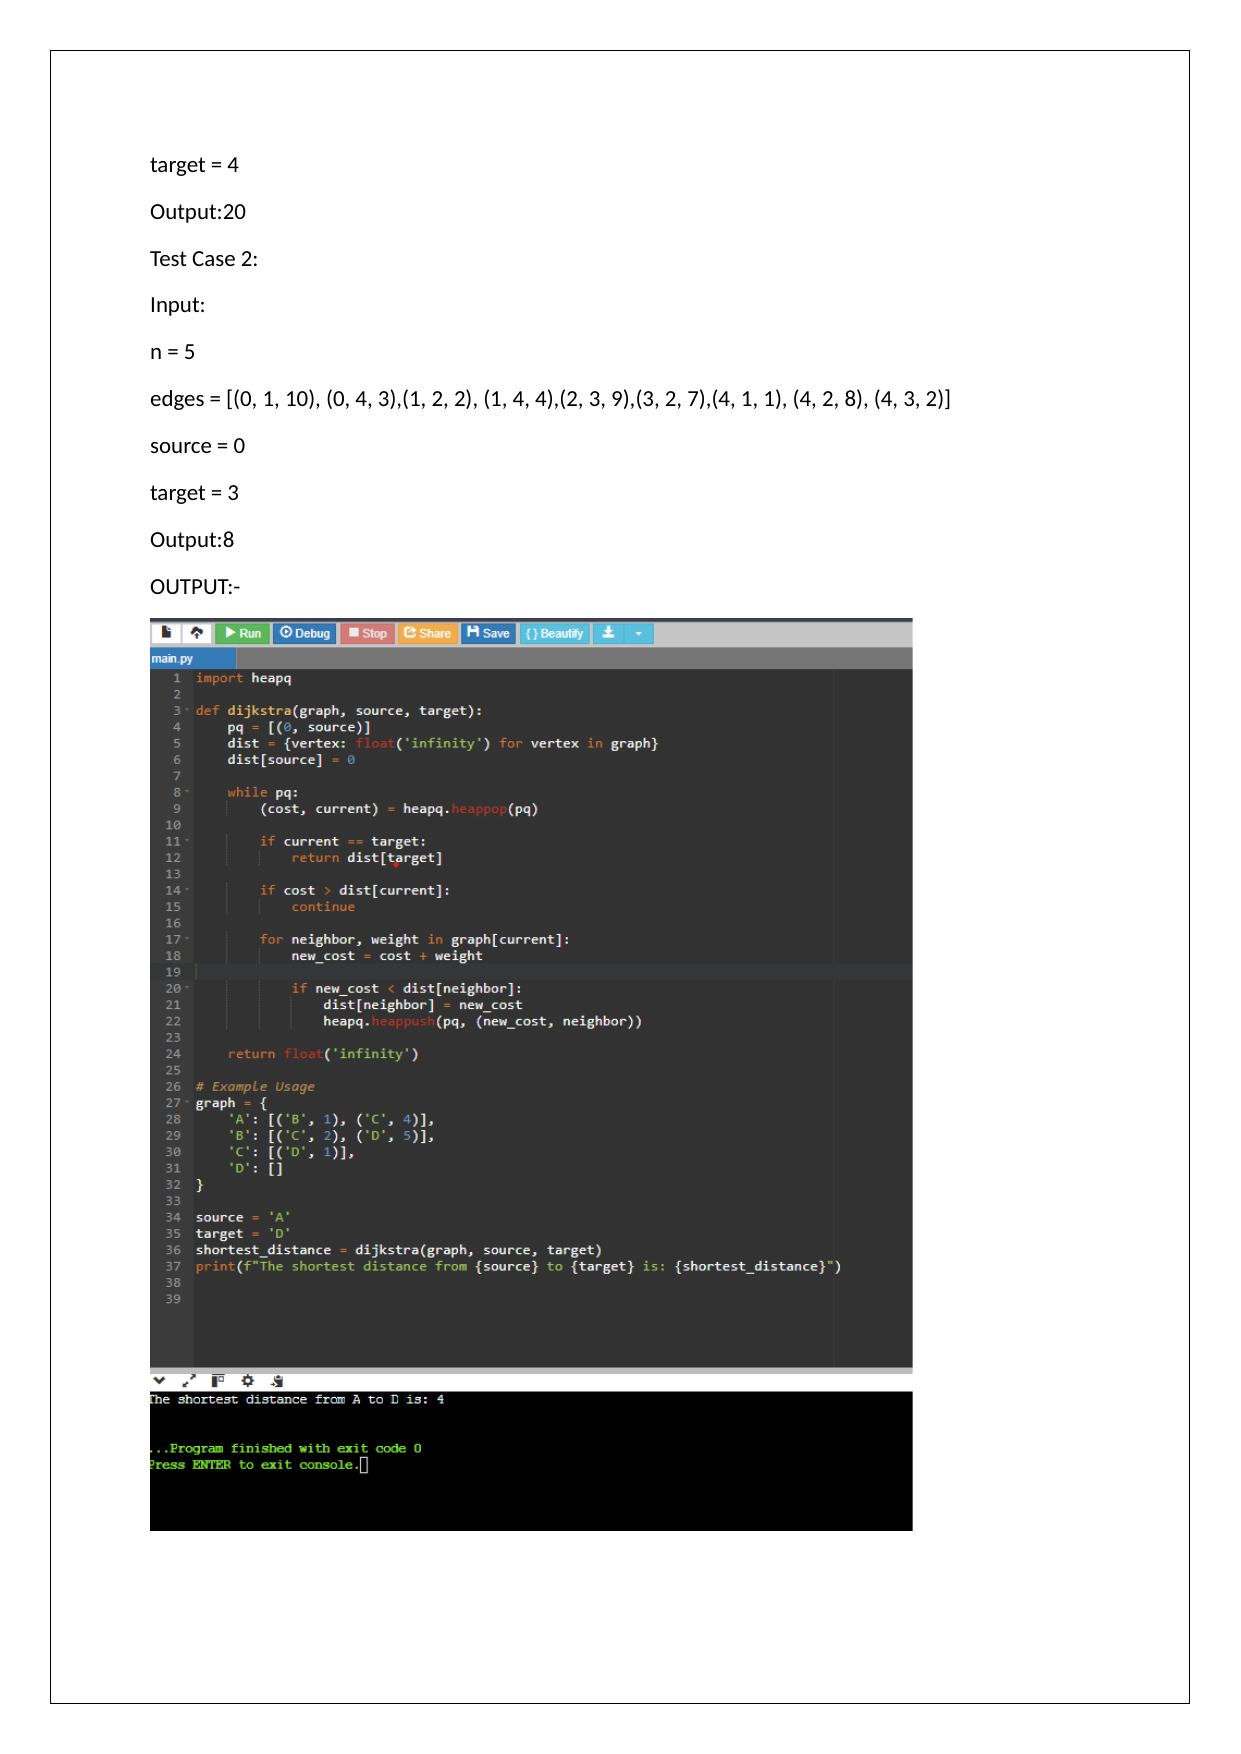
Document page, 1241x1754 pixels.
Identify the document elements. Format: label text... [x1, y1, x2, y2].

text target = 4 [150, 150, 1090, 178]
text Output:20 [150, 197, 1090, 225]
text Test Case 2: [150, 244, 1090, 272]
text OUTPUT:- [150, 572, 1090, 600]
text Output:8 [150, 525, 1090, 553]
text target = 3 [150, 478, 1090, 506]
text n = 5 [150, 337, 1090, 366]
text Input: [150, 291, 1090, 319]
text edges = [(0, 1, 10), (0, 4, 3),(1, 2, 2), (1, 4, 4),(2, 3, 9),(3, 2, 7),(4, 1, 1), (4, 2, 8), (4, 3, 2)] [150, 384, 1090, 412]
text source = 0 [150, 431, 1090, 459]
picture [150, 618, 913, 1531]
